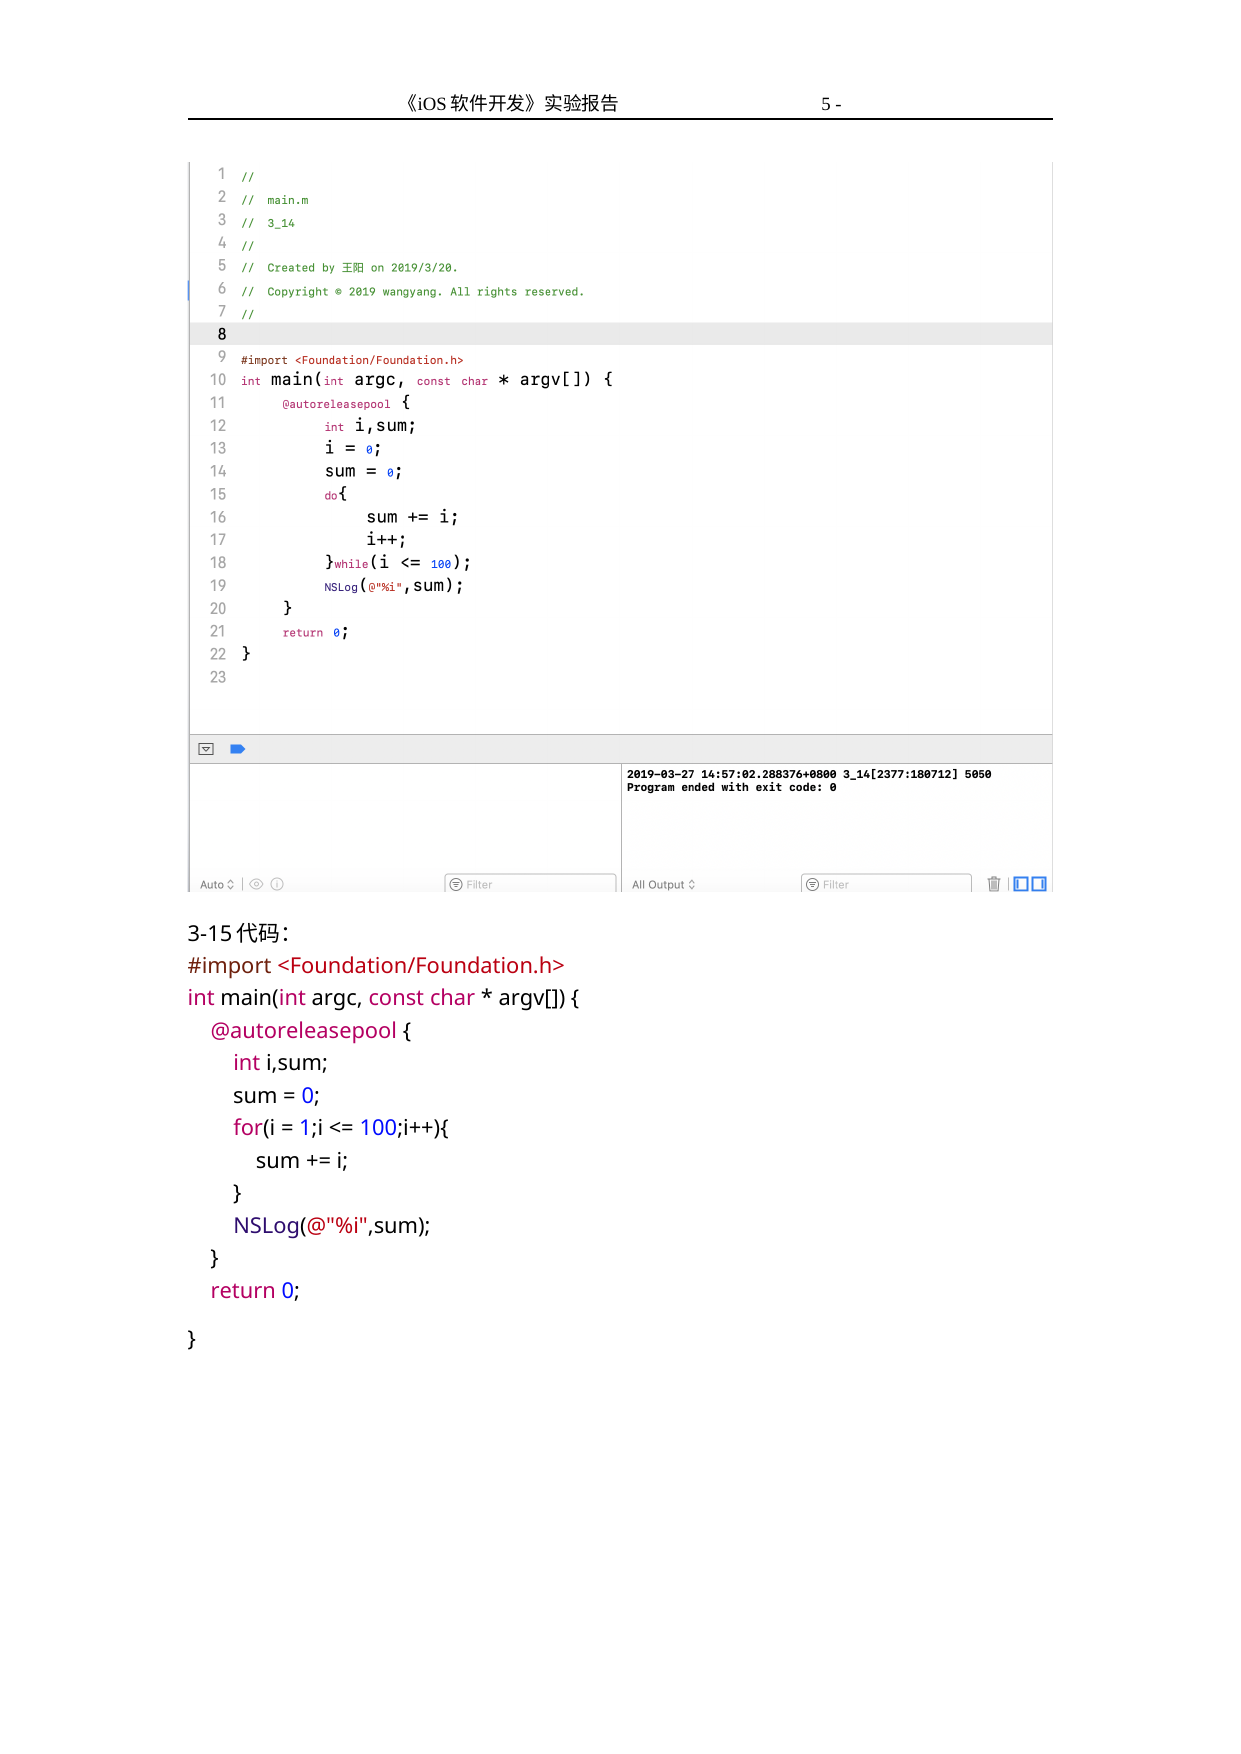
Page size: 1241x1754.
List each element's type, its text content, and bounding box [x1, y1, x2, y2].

text @autoreleasepool { [187, 1013, 1053, 1046]
text int i,sum; [187, 1046, 1053, 1078]
text 3-15代码： [187, 916, 1053, 948]
text } [187, 1241, 1053, 1273]
text NSLog(@"%i",sum); [187, 1208, 1053, 1241]
text return 0; [187, 1273, 1053, 1306]
text } [187, 1322, 1053, 1354]
text sum += i; [187, 1143, 1053, 1176]
picture [187, 162, 1053, 892]
text sum = 0; [187, 1078, 1053, 1111]
text } [187, 1176, 1053, 1208]
text int main(int argc, const char * argv[]) { [187, 981, 1053, 1013]
text for(i = 1;i <= 100;i++){ [187, 1111, 1053, 1143]
text #import <Foundation/Foundation.h> [187, 948, 1053, 981]
